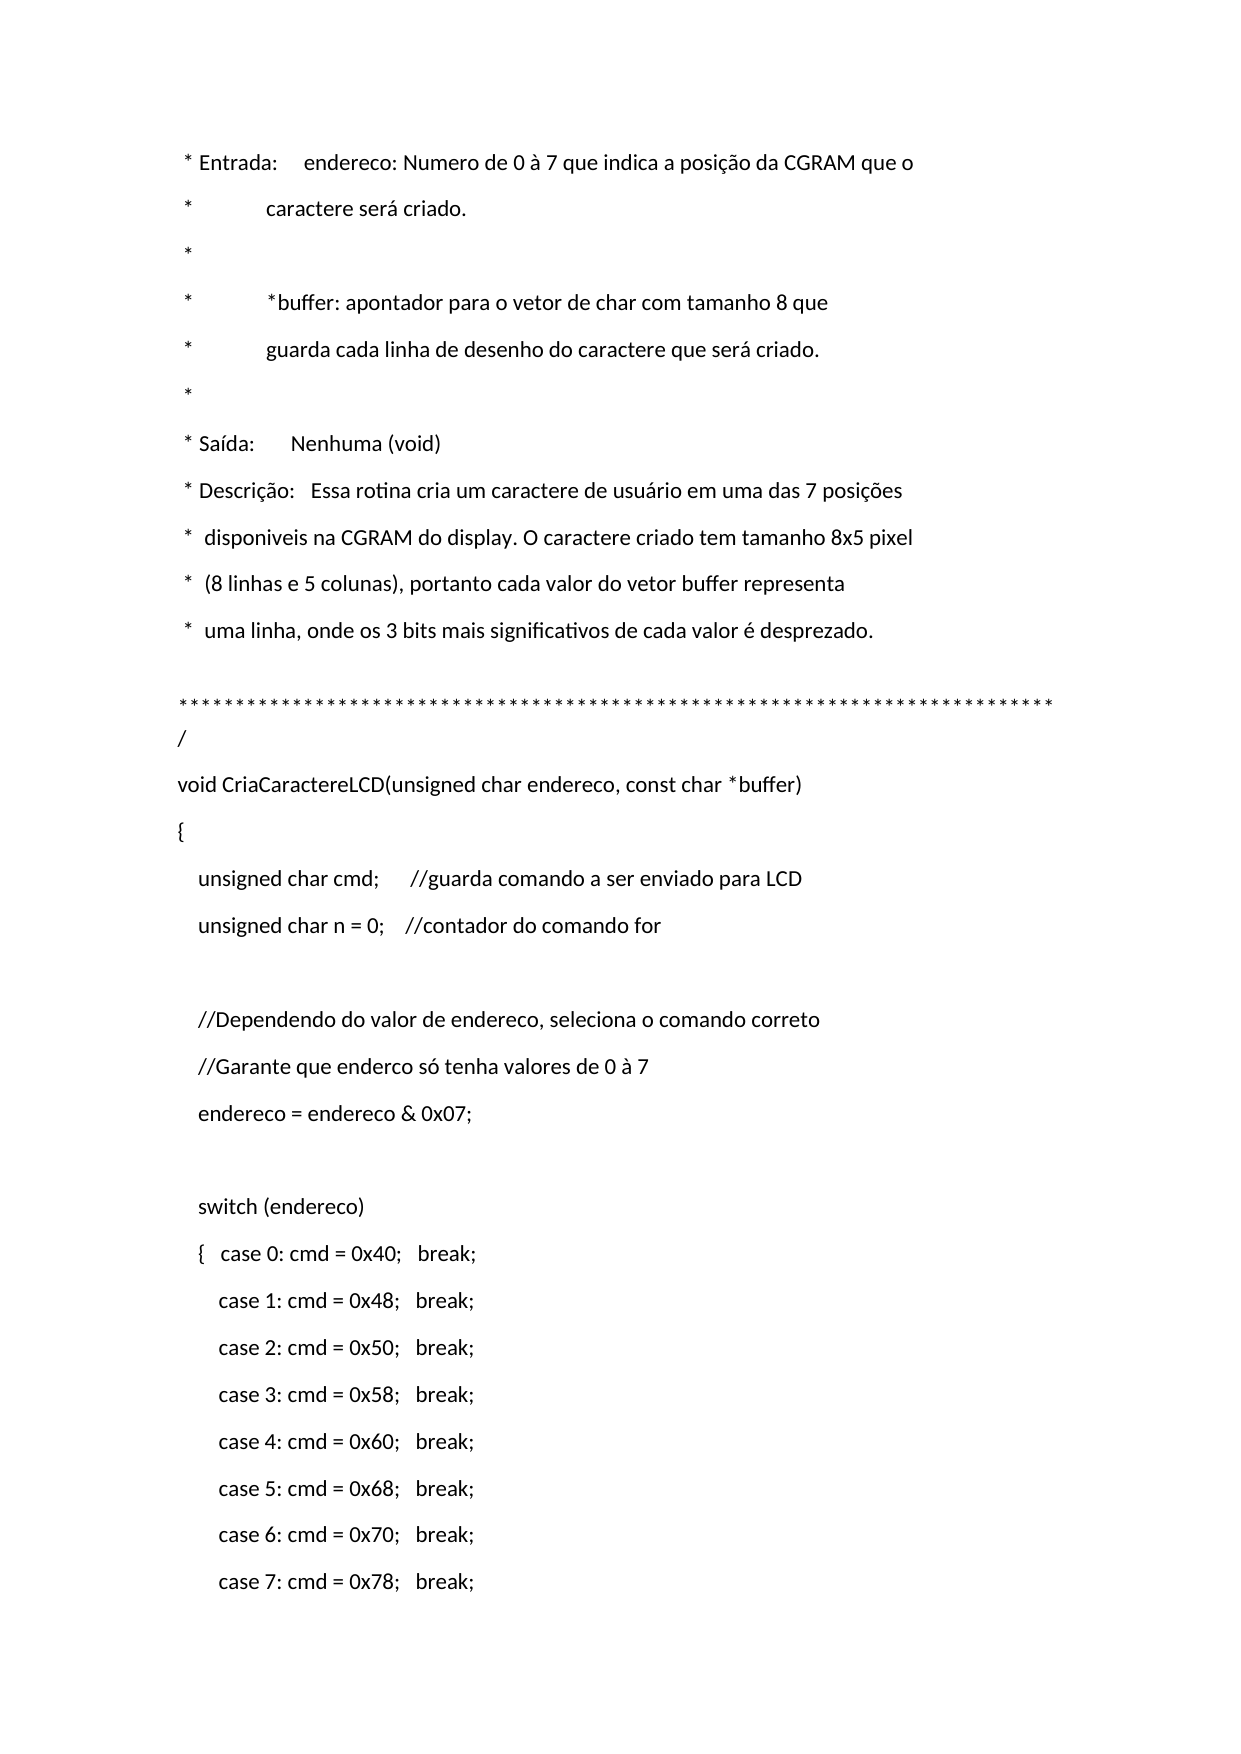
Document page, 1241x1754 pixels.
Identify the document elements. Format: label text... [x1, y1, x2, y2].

text //Dependendo do valor de endereco, seleciona o comando correto [177, 1005, 1063, 1033]
text * uma linha, onde os 3 bits mais significativos de cada valor é desprezado. [177, 616, 1063, 644]
text unsigned char n = 0; //contador do comando for [177, 911, 1063, 939]
text * *buffer: apontador para o vetor de char com tamanho 8 que [177, 288, 1063, 316]
text * (8 linhas e 5 colunas), portanto cada valor do vetor buffer representa [177, 569, 1063, 597]
text unsigned char cmd; //guarda comando a ser enviado para LCD [177, 864, 1063, 892]
text endereco = endereco & 0x07; [177, 1099, 1063, 1127]
text case 5: cmd = 0x68; break; [177, 1474, 1063, 1502]
text void CriaCaractereLCD(unsigned char endereco, const char *buffer) [177, 771, 1063, 798]
text case 3: cmd = 0x58; break; [177, 1380, 1063, 1408]
text * Descrição: Essa rotina cria um caractere de usuário em uma das 7 posições [177, 476, 1063, 504]
text * [177, 382, 1063, 410]
text { [177, 817, 1063, 845]
text switch (endereco) [177, 1192, 1063, 1220]
text * caractere será criado. [177, 194, 1063, 222]
text * Entrada: endereco: Numero de 0 à 7 que indica a posição da CGRAM que o [177, 148, 1063, 176]
text case 1: cmd = 0x48; break; [177, 1286, 1063, 1314]
text //Garante que enderco só tenha valores de 0 à 7 [177, 1052, 1063, 1080]
text * disponiveis na CGRAM do display. O caractere criado tem tamanho 8x5 pixel [177, 523, 1063, 551]
text * [177, 241, 1063, 269]
text * guarda cada linha de desenho do caractere que será criado. [177, 335, 1063, 363]
text case 2: cmd = 0x50; break; [177, 1333, 1063, 1361]
text { case 0: cmd = 0x40; break; [177, 1239, 1063, 1267]
text *****************************************************************************/ [177, 663, 1063, 752]
text * Saída: Nenhuma (void) [177, 429, 1063, 457]
text case 7: cmd = 0x78; break; [177, 1567, 1063, 1595]
text case 4: cmd = 0x60; break; [177, 1427, 1063, 1455]
text case 6: cmd = 0x70; break; [177, 1521, 1063, 1548]
